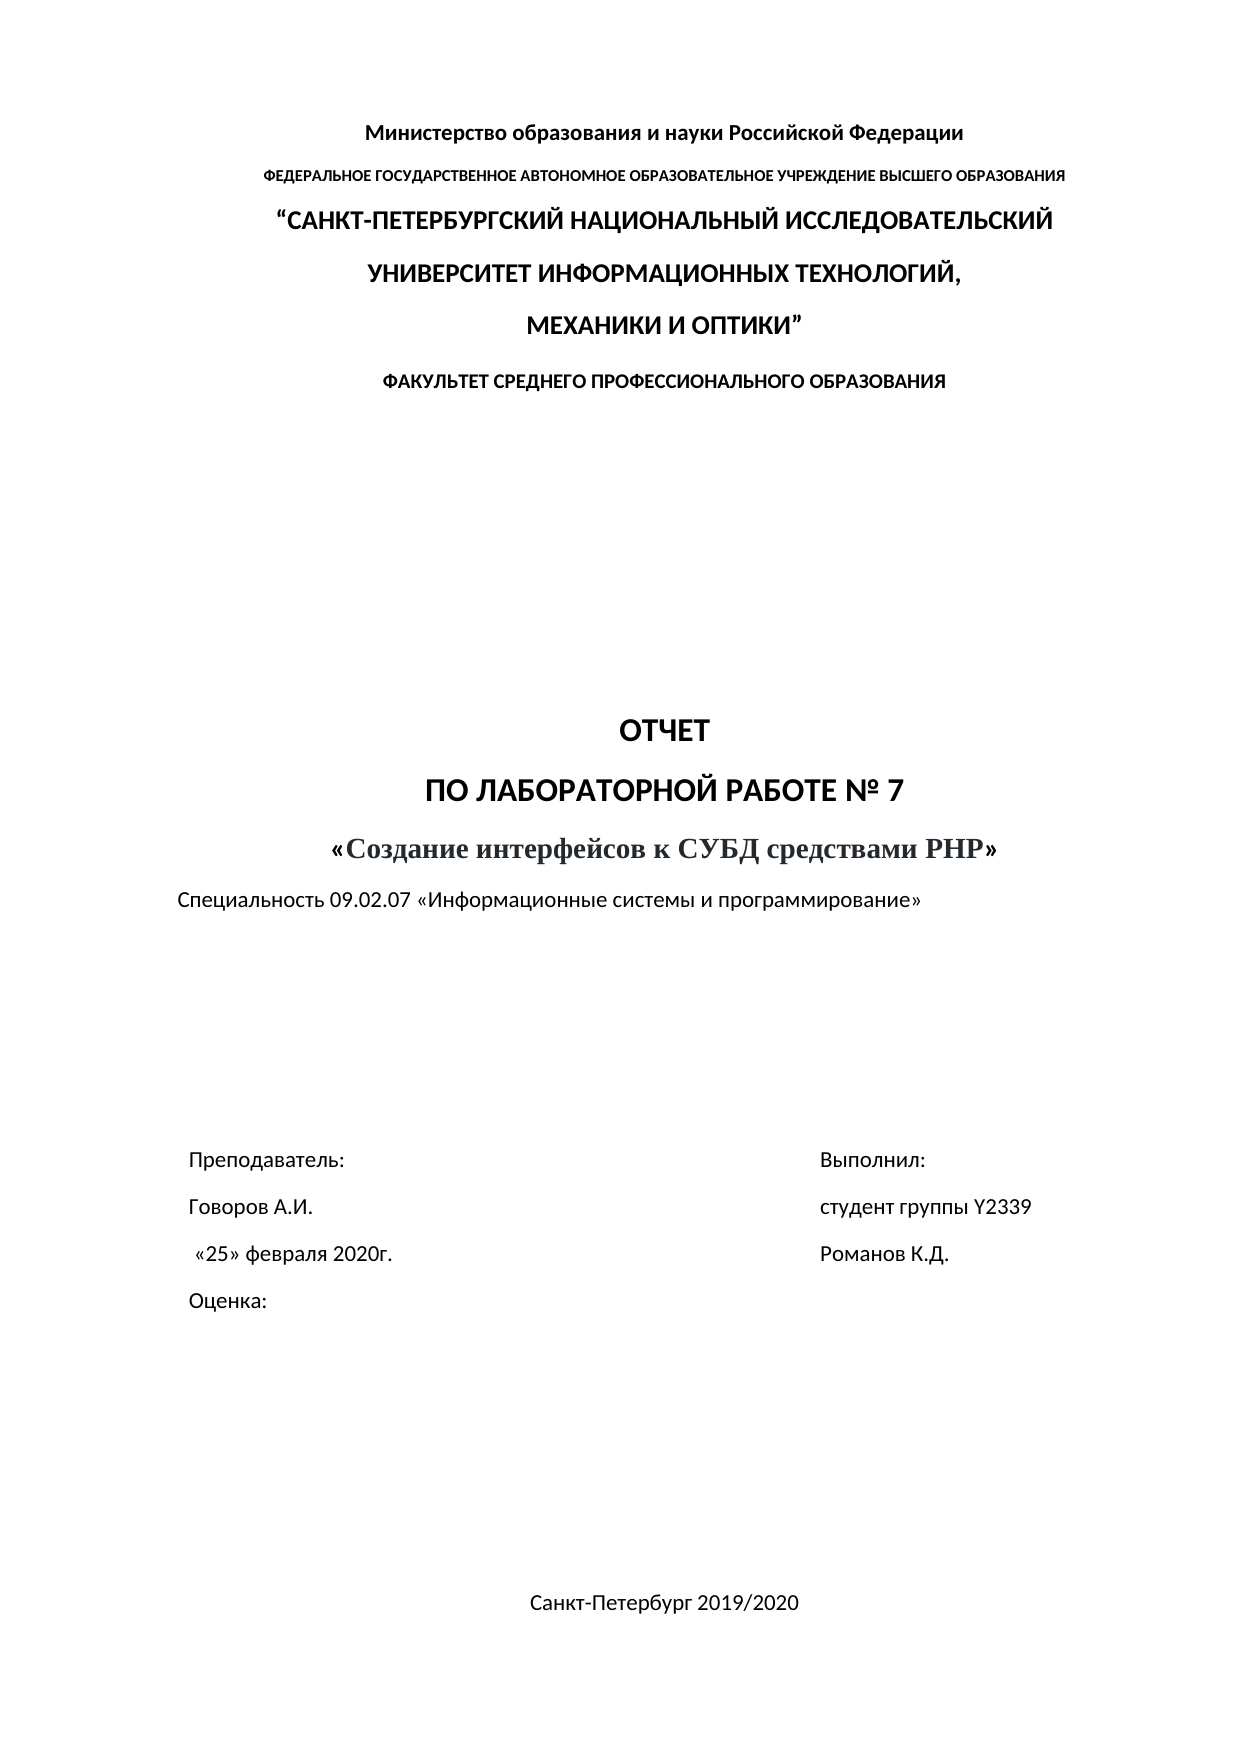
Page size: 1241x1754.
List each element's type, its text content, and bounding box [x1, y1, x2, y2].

text по Лабораторной работе № 7 [177, 769, 1152, 810]
text “САНКТ-ПЕТЕРБУРГСКИЙ НАЦИОНАЛЬНЫЙ ИССЛЕДОВАТЕЛЬСКИЙ [177, 203, 1152, 237]
text Министерство образования и науки Российской Федерации [177, 118, 1152, 146]
text МЕХАНИКИ И ОПТИКИ” [177, 308, 1152, 341]
text ОТЧЕТ [177, 709, 1152, 749]
text ФАКУЛЬТЕТ СРЕДНЕГО ПРОФЕССИОНАЛЬНОГО ОБРАЗОВАНИЯ [177, 369, 1152, 394]
text «Создание интерфейсов к СУБД средствами PHP» [177, 830, 1152, 866]
text федеральное государственное автономное образовательное учреждение высшего образования [177, 165, 1152, 185]
text УНИВЕРСИТЕТ ИНФОРМАЦИОННЫХ ТЕХНОЛОГИЙ, [177, 256, 1152, 289]
table_header Выполнил: студент группы Y2339 Романов К.Д. [809, 979, 1196, 1380]
text Специальность 09.02.07 «Информационные системы и программирование» [177, 885, 1152, 913]
table_header Преподаватель: Говоров А.И. «25» февраля 2020г. Оценка: [177, 979, 809, 1380]
text Санкт-Петербург 2019/2020 [177, 1588, 1152, 1616]
